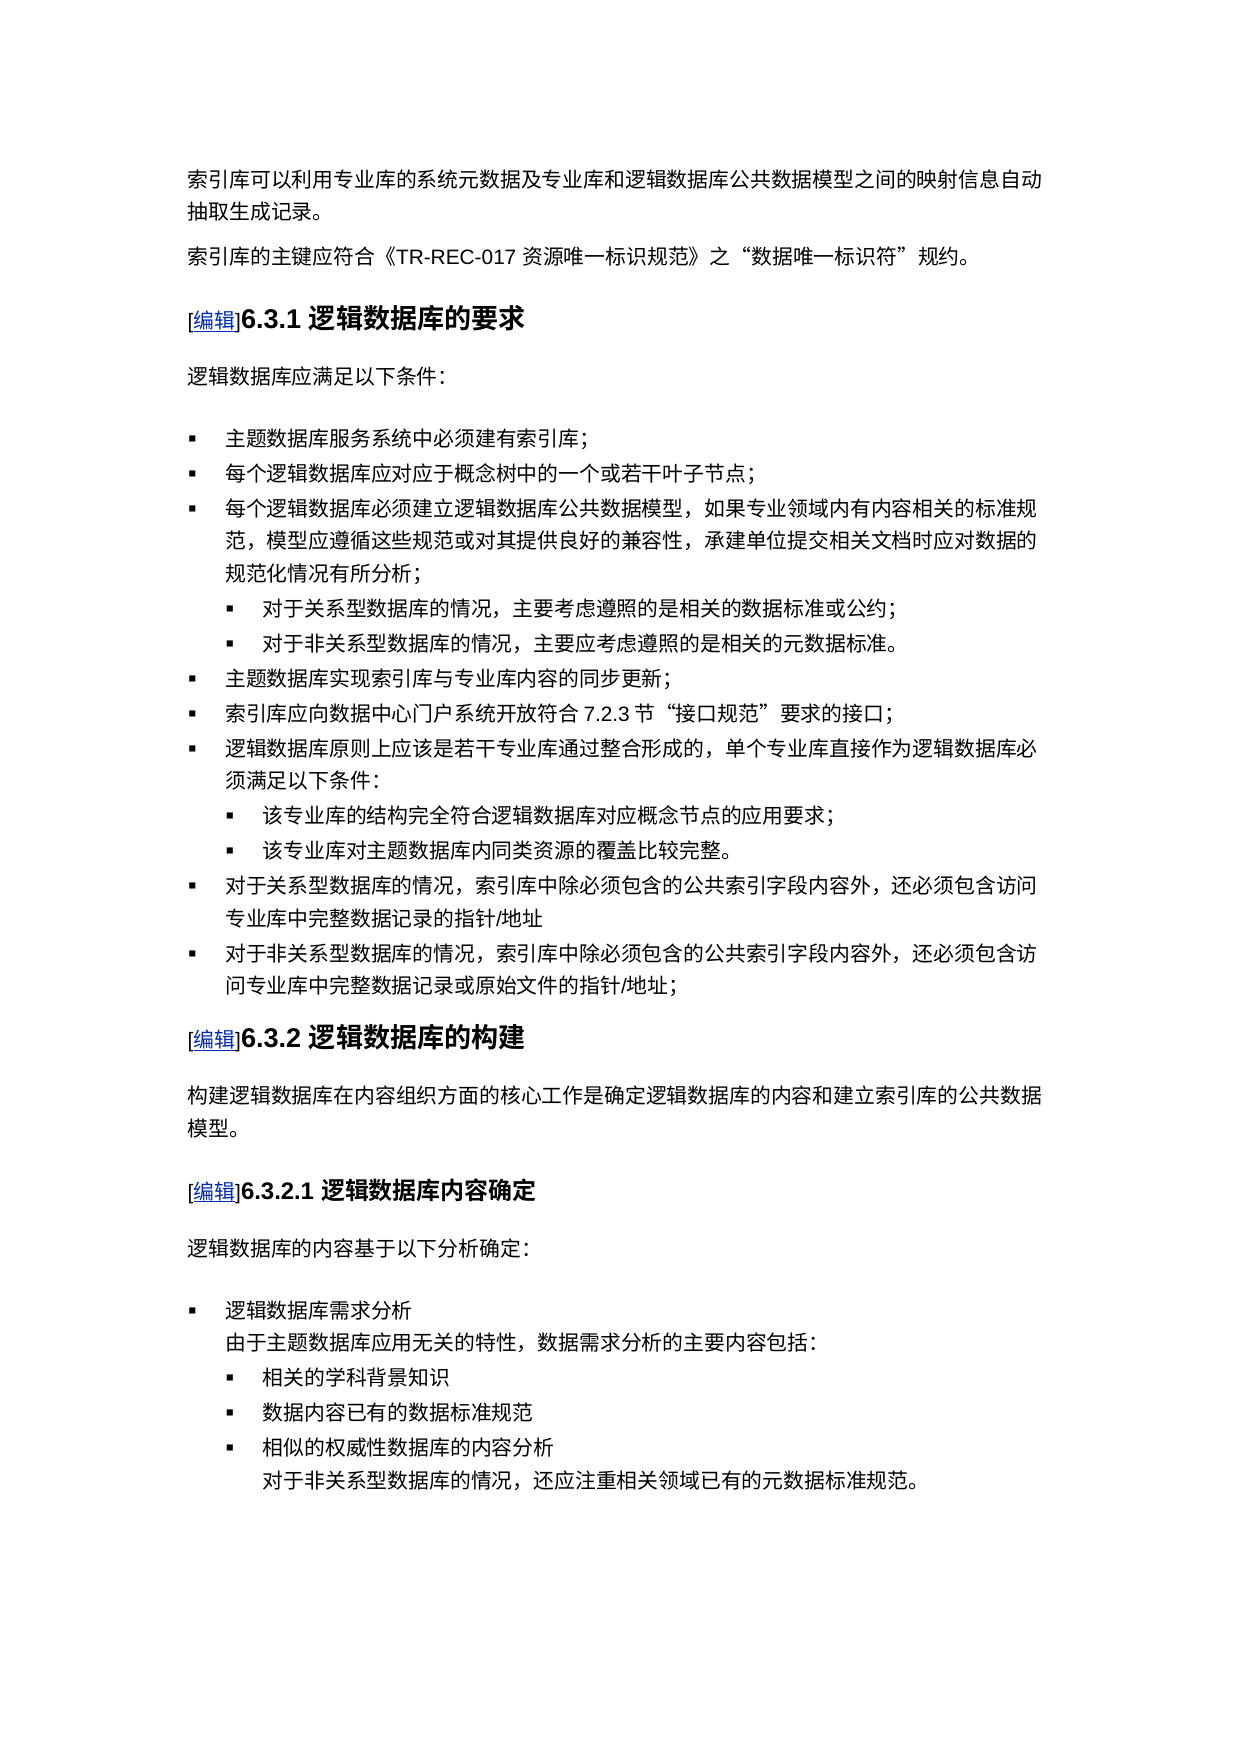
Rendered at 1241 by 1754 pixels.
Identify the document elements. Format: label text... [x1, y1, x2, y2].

list 逻辑数据库需求分析 由于主题数据库应用无关的特性，数据需求分析的主要内容包括： [187, 1293, 1053, 1358]
list 对于关系型数据库的情况，索引库中除必须包含的公共索引字段内容外，还必须包含访问专业库中完整数据记录的指针/地址 [187, 869, 1053, 934]
list 对于非关系型数据库的情况，索引库中除必须包含的公共索引字段内容外，还必须包含访问专业库中完整数据记录或原始文件的指针/地址； [187, 936, 1053, 1001]
text [编辑]6.3.1 逻辑数据库的要求 [187, 284, 1053, 349]
list 该专业库的结构完全符合逻辑数据库对应概念节点的应用要求； [225, 799, 1053, 831]
text 索引库可以利用专业库的系统元数据及专业库和逻辑数据库公共数据模型之间的映射信息自动抽取生成记录。 [187, 162, 1053, 227]
list 主题数据库实现索引库与专业库内容的同步更新； [187, 661, 1053, 694]
list 相似的权威性数据库的内容分析 对于非关系型数据库的情况，还应注重相关领域已有的元数据标准规范。 [225, 1430, 1053, 1495]
text 逻辑数据库应满足以下条件： [187, 359, 1053, 392]
text 索引库的主键应符合《TR-REC-017 资源唯一标识规范》之“数据唯一标识符”规约。 [187, 239, 1053, 272]
list 索引库应向数据中心门户系统开放符合7.2.3节“接口规范”要求的接口； [187, 696, 1053, 729]
list 相关的学科背景知识 [225, 1360, 1053, 1393]
text [编辑]6.3.2.1 逻辑数据库内容确定 [187, 1156, 1053, 1221]
text 逻辑数据库的内容基于以下分析确定： [187, 1231, 1053, 1264]
text 构建逻辑数据库在内容组织方面的核心工作是确定逻辑数据库的内容和建立索引库的公共数据模型。 [187, 1079, 1053, 1144]
list 每个逻辑数据库必须建立逻辑数据库公共数据模型，如果专业领域内有内容相关的标准规范，模型应遵循这些规范或对其提供良好的兼容性，承建单位提交相关文档时应对数据的规范化情况有所分析； [187, 491, 1053, 589]
list 主题数据库服务系统中必须建有索引库； [187, 421, 1053, 454]
list 逻辑数据库原则上应该是若干专业库通过整合形成的，单个专业库直接作为逻辑数据库必须满足以下条件： [187, 731, 1053, 796]
text [编辑]6.3.2 逻辑数据库的构建 [187, 1004, 1053, 1069]
list 数据内容已有的数据标准规范 [225, 1395, 1053, 1428]
list 每个逻辑数据库应对应于概念树中的一个或若干叶子节点； [187, 456, 1053, 489]
list 对于关系型数据库的情况，主要考虑遵照的是相关的数据标准或公约； [225, 591, 1053, 624]
list 对于非关系型数据库的情况，主要应考虑遵照的是相关的元数据标准。 [225, 626, 1053, 659]
list 该专业库对主题数据库内同类资源的覆盖比较完整。 [225, 834, 1053, 866]
